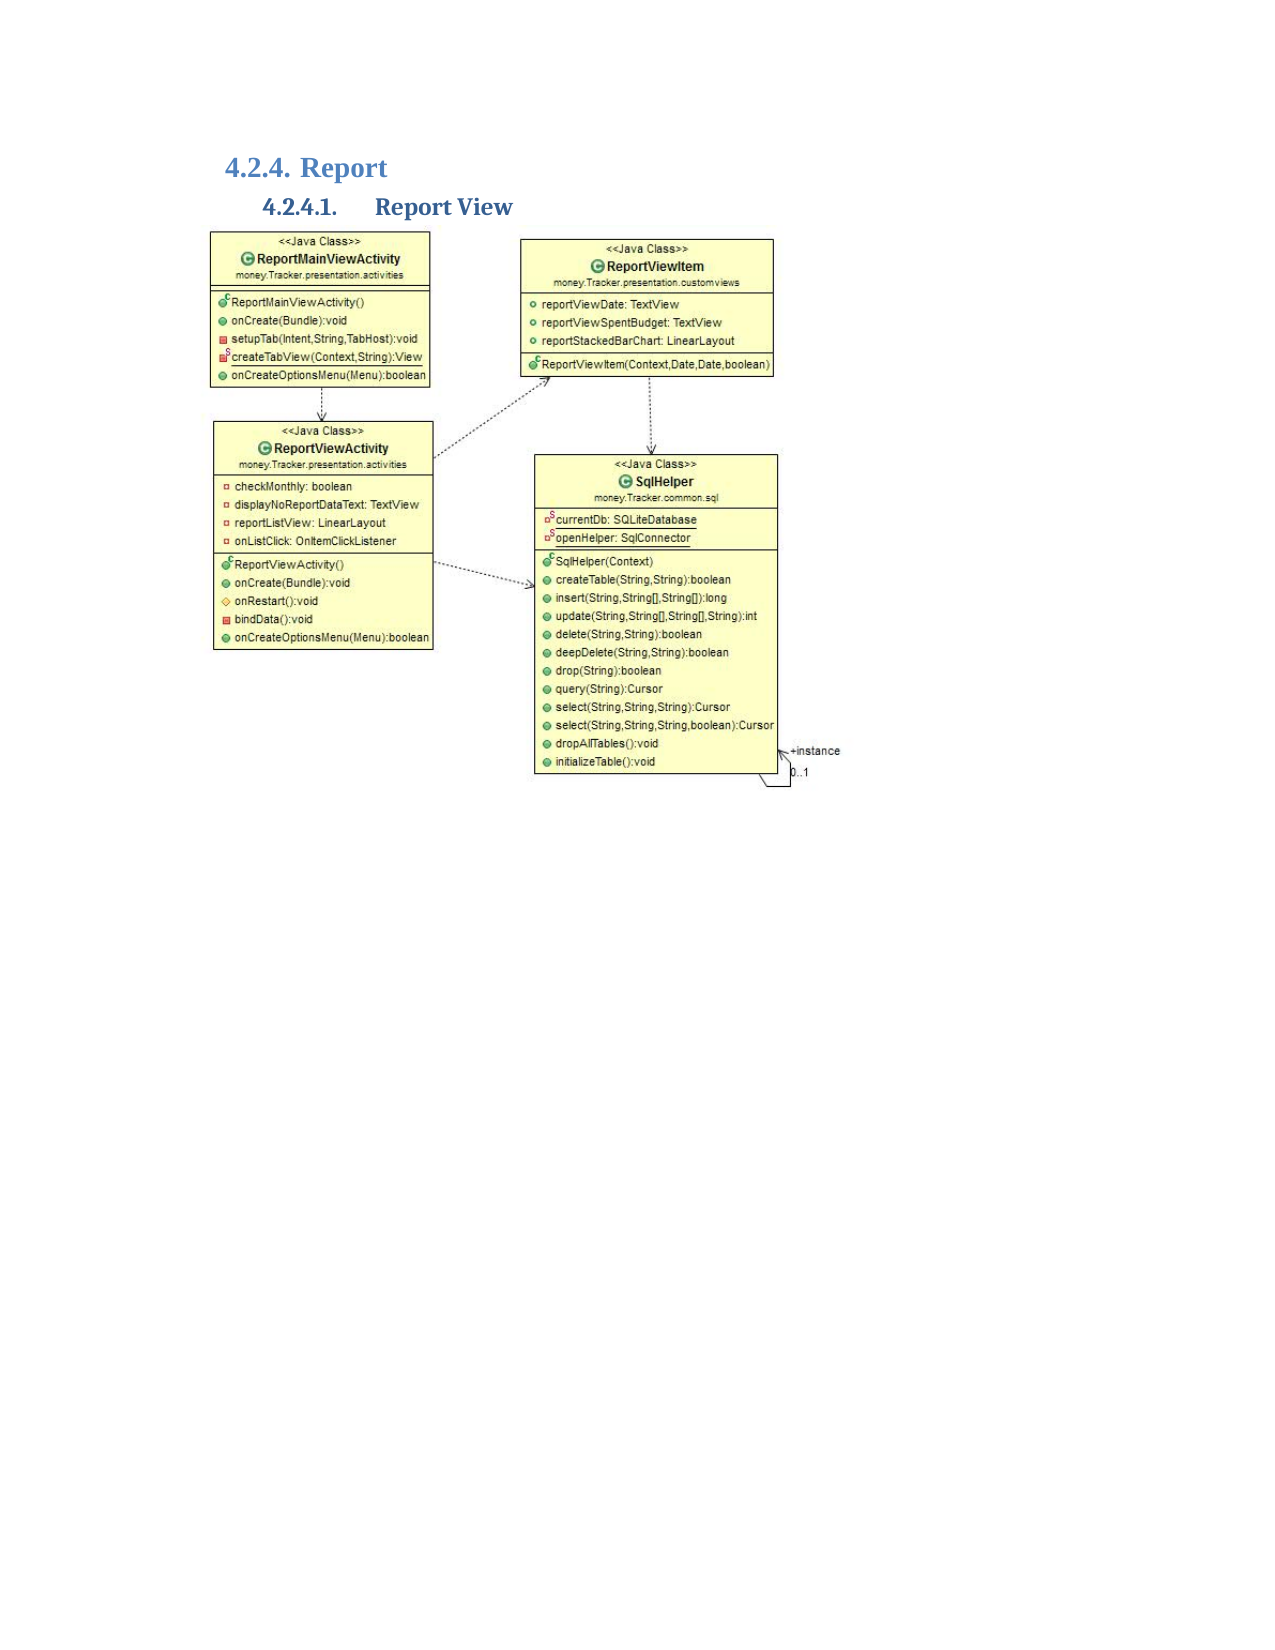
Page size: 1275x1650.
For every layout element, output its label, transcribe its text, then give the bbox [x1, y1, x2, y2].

picture [150, 225, 1125, 877]
subtitle Report [225, 150, 1125, 183]
subtitle Report View [262, 193, 1125, 221]
